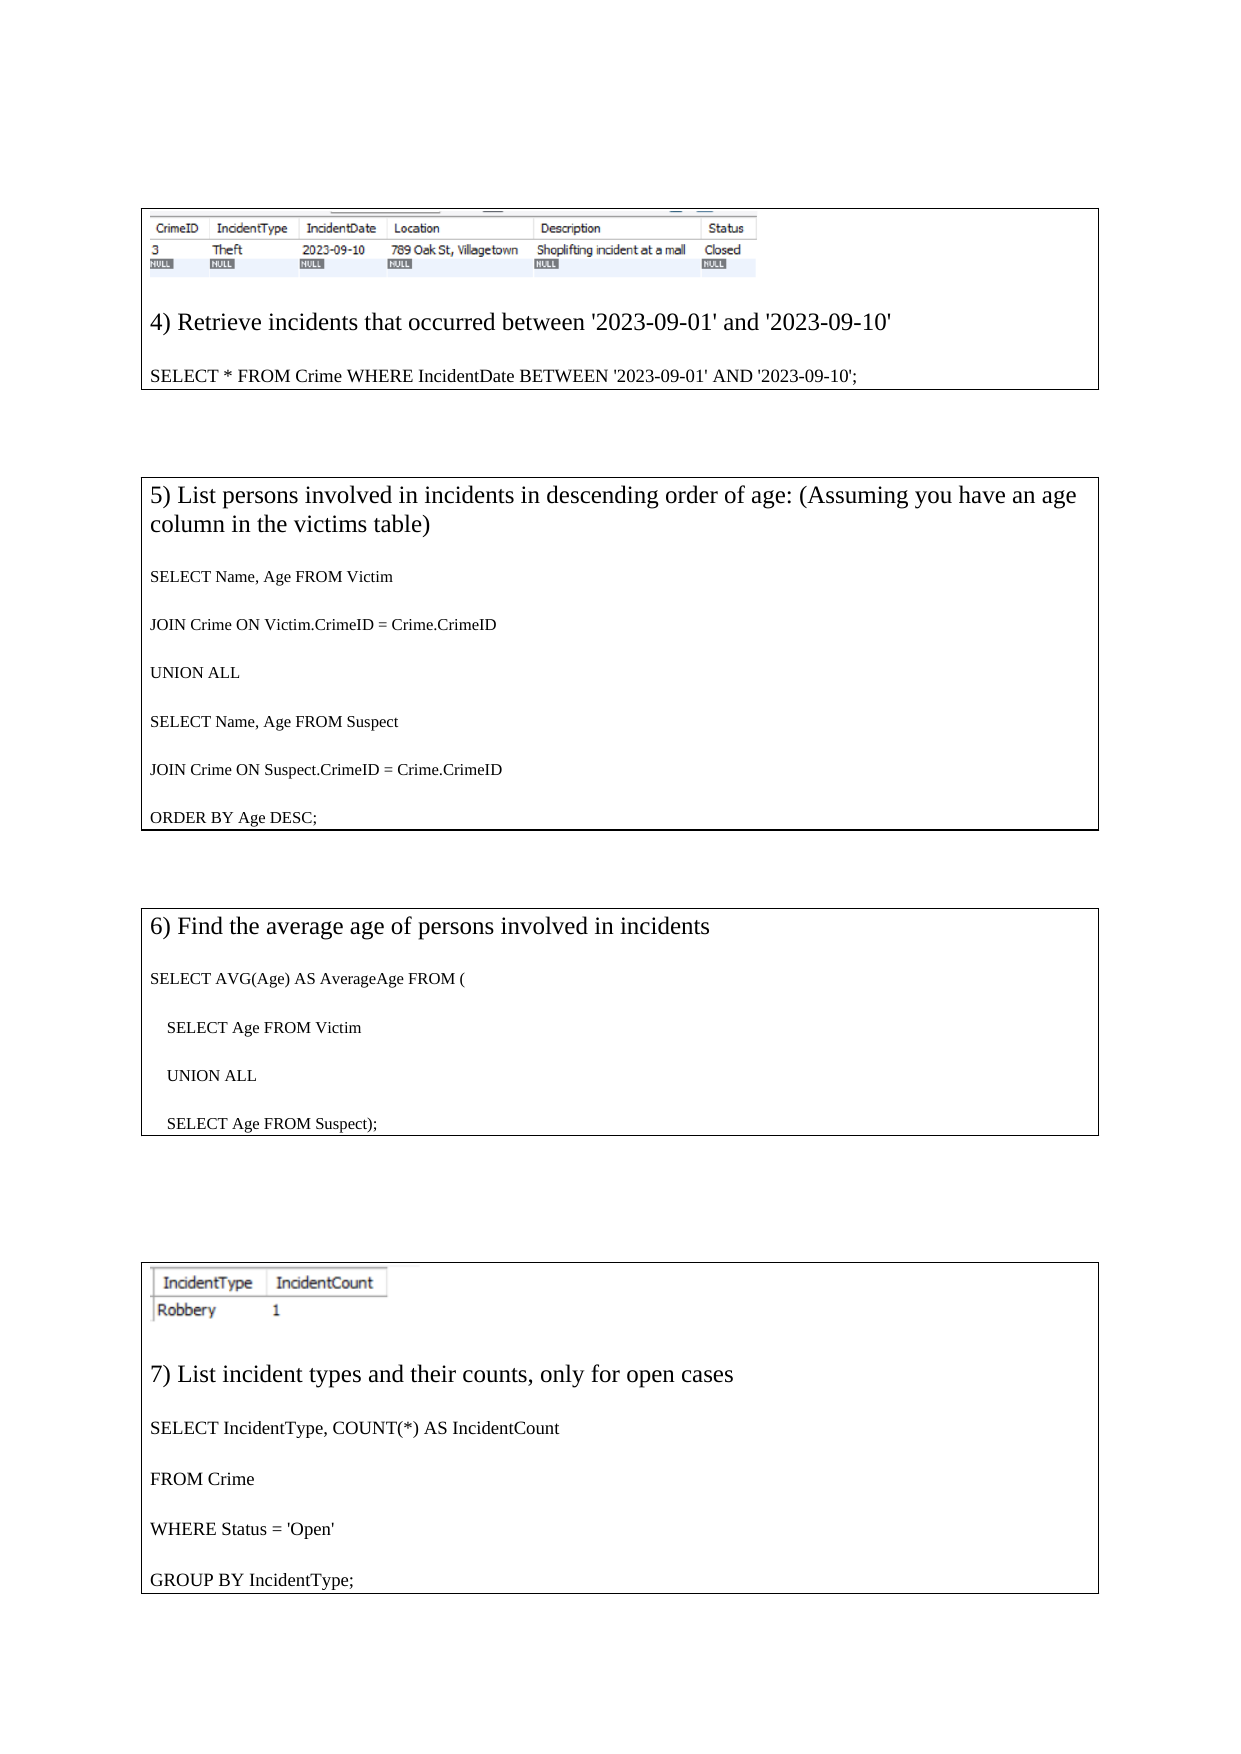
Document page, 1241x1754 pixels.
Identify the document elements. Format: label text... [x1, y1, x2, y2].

text 5) List persons involved in incidents in descending order of age: (Assuming you have an age column in the victims table) [142, 478, 1098, 537]
text JOIN Crime ON Victim.CrimeID = Crime.CrimeID [142, 612, 1098, 634]
text UNION ALL [142, 1063, 1098, 1085]
text UNION ALL [142, 660, 1098, 682]
text SELECT Name, Age FROM Victim [142, 563, 1098, 586]
text FROM Crime [142, 1464, 1098, 1489]
text SELECT * FROM Crime WHERE IncidentDate BETWEEN '2023-09-01' AND '2023-09-10'; [142, 362, 1098, 389]
text ORDER BY Age DESC; [142, 805, 1098, 829]
text SELECT Age FROM Victim [142, 1014, 1098, 1037]
text JOIN Crime ON Suspect.CrimeID = Crime.CrimeID [142, 757, 1098, 779]
text 4) Retrieve incidents that occurred between '2023-09-01' and '2023-09-10' [142, 304, 1098, 336]
picture [150, 211, 758, 278]
text SELECT Name, Age FROM Suspect [142, 708, 1098, 731]
text SELECT AVG(Age) AS AverageAge FROM ( [142, 966, 1098, 988]
text SELECT Age FROM Suspect); [142, 1111, 1098, 1135]
text GROUP BY IncidentType; [142, 1566, 1098, 1593]
text WHERE Status = 'Open' [142, 1515, 1098, 1540]
picture [150, 1265, 420, 1330]
text 6) Find the average age of persons involved in incidents [142, 909, 1098, 940]
text 7) List incident types and their counts, only for open cases [142, 1356, 1098, 1388]
text SELECT IncidentType, COUNT(*) AS IncidentCount [142, 1414, 1098, 1438]
